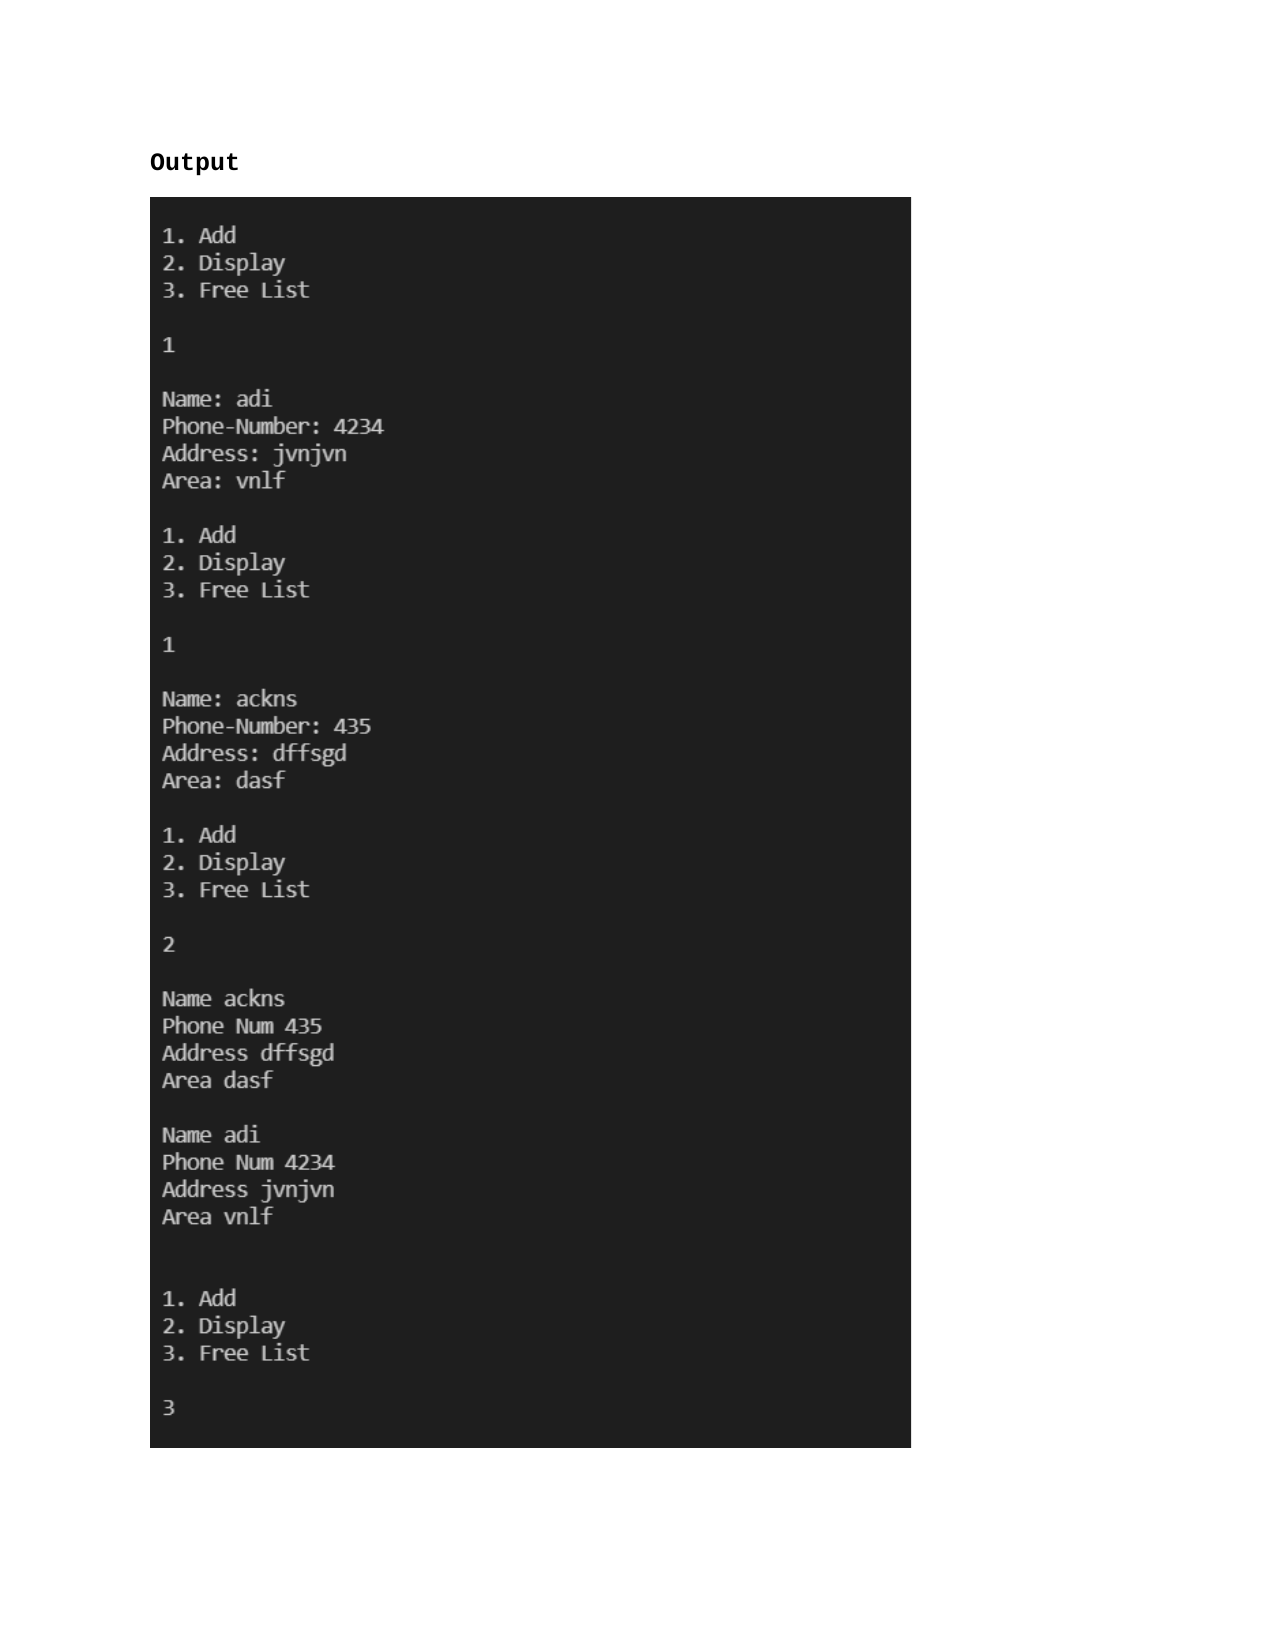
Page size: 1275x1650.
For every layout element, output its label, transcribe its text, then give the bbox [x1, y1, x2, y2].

text Output [150, 150, 1125, 178]
picture [150, 197, 912, 1448]
